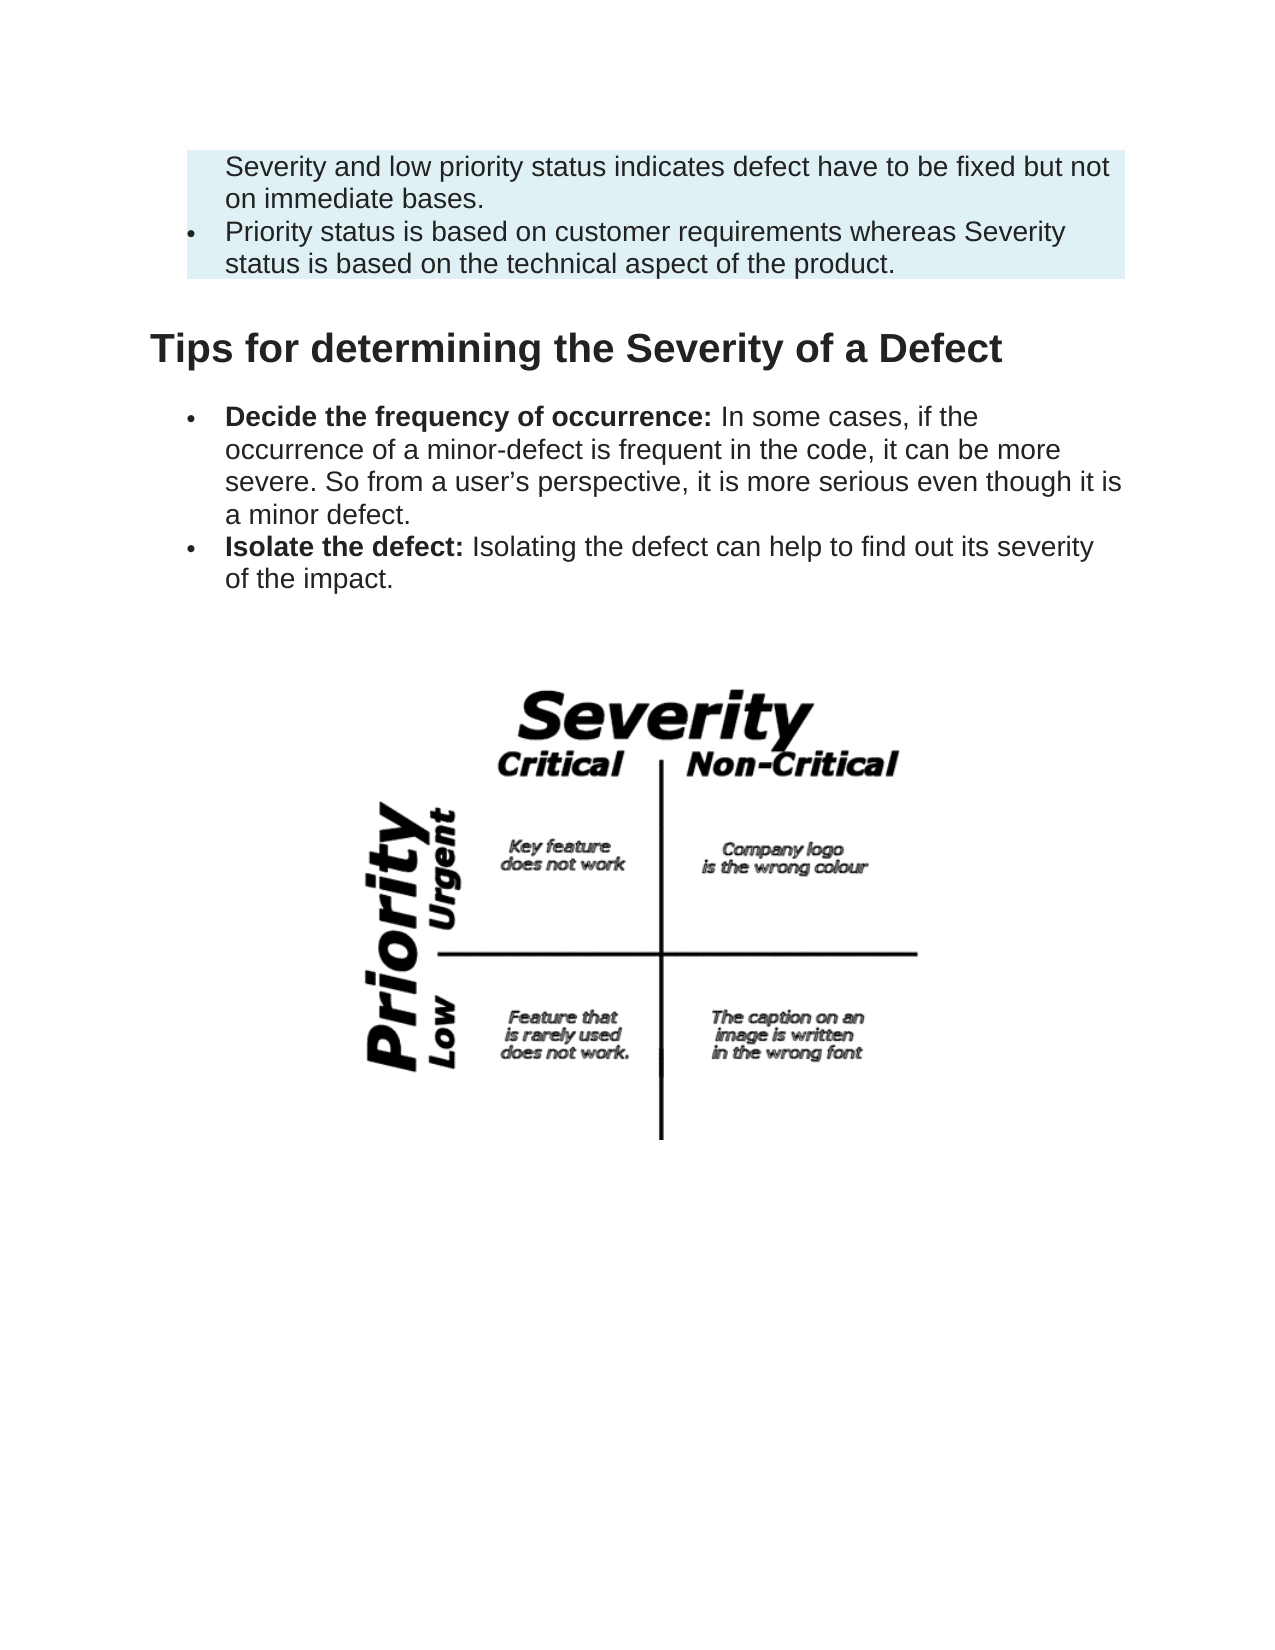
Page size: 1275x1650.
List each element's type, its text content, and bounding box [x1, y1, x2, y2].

list Decide the frequency of occurrence: In some cases, if the occurrence of a minor-defect is frequent in the code, it can be more severe. So from a user’s perspective, it is more serious even though it is a minor defect. [187, 400, 1125, 530]
list Isolate the defect: Isolating the defect can help to find out its severity of the impact. [187, 530, 1125, 595]
text Tips for determining the Severity of a Defect [150, 309, 1125, 371]
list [187, 150, 1125, 215]
list Priority status is based on customer requirements whereas Severity status is based on the technical aspect of the product. [187, 215, 1125, 279]
picture [353, 685, 922, 1140]
